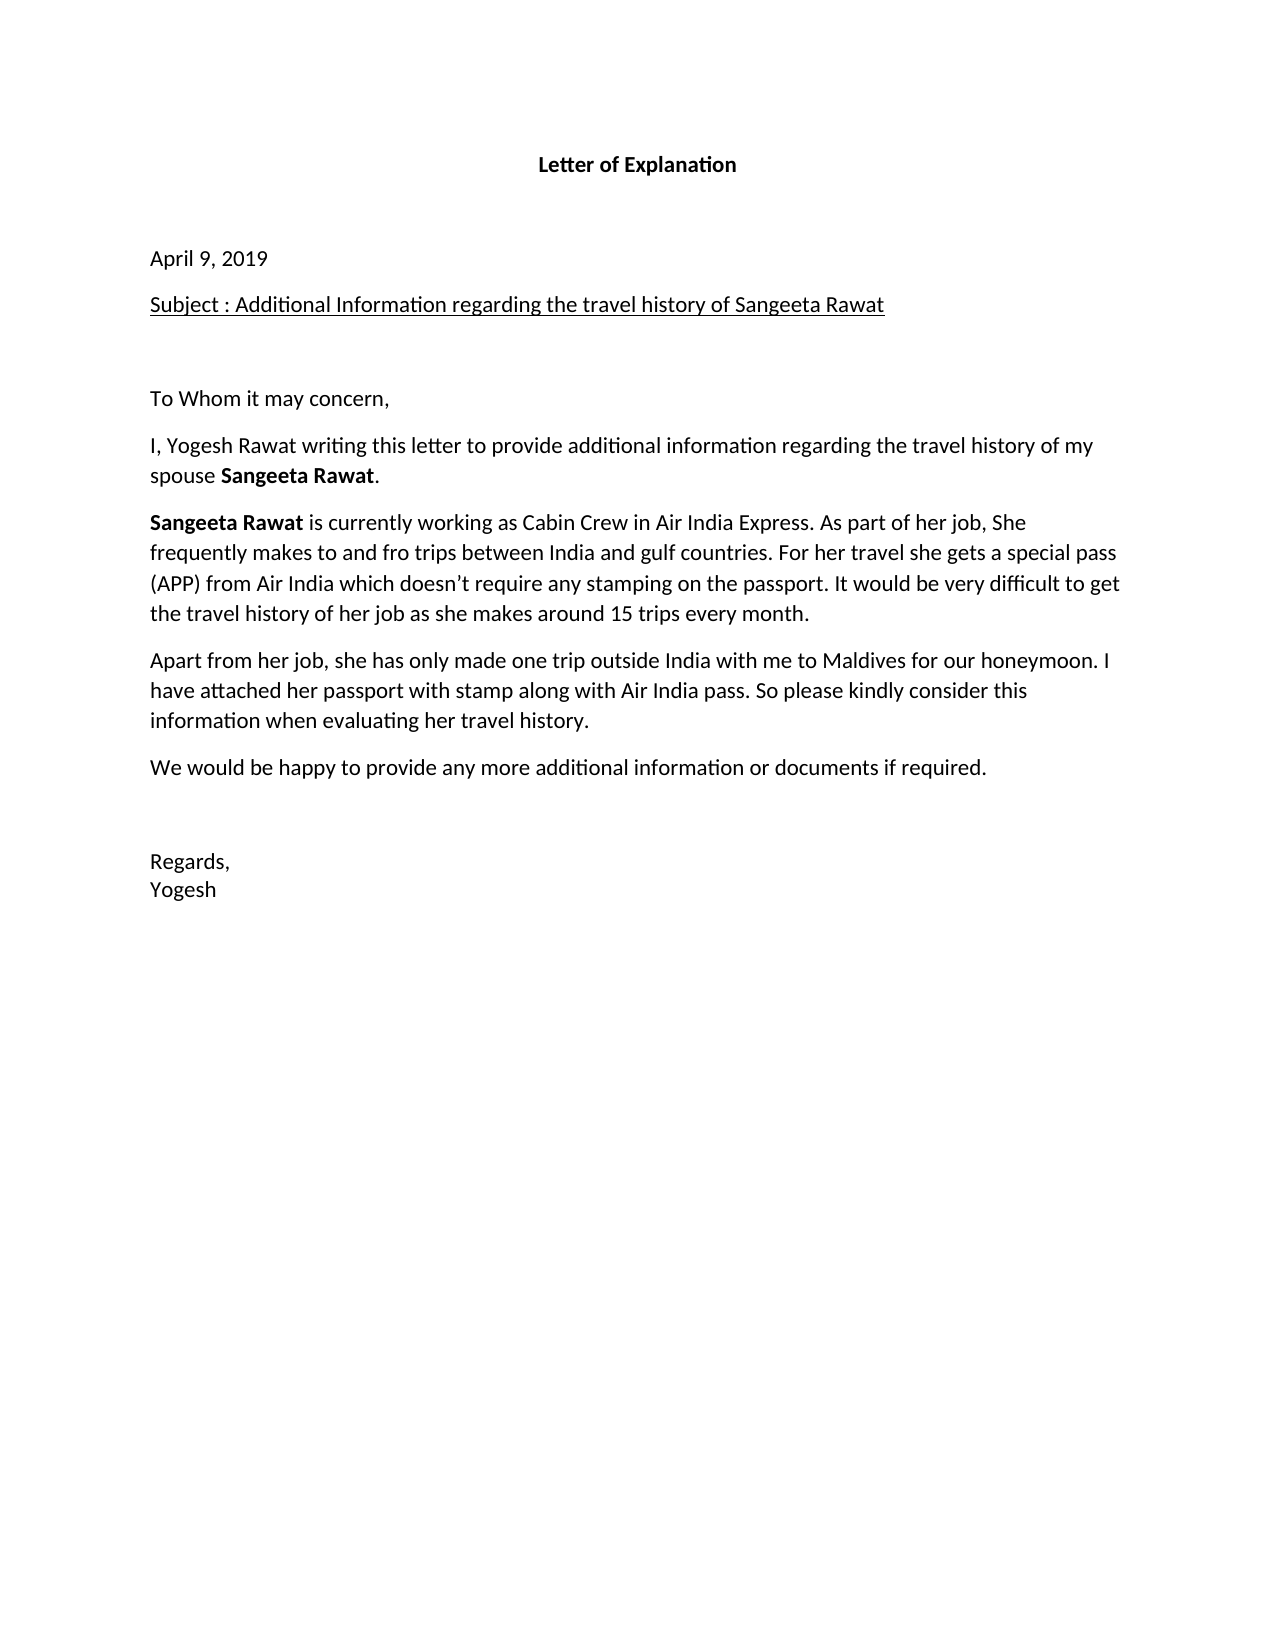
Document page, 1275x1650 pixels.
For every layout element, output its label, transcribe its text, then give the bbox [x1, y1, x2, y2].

text To Whom it may concern, [150, 384, 1125, 412]
text Apart from her job, she has only made one trip outside India with me to Maldives for our honeymoon. I have attached her passport with stamp along with Air India pass. So please kindly consider this information when evaluating her travel history. [150, 646, 1125, 734]
text Subject : Additional Information regarding the travel history of Sangeeta Rawat [150, 291, 1125, 319]
text Letter of Explanation [150, 150, 1125, 178]
text I, Yogesh Rawat writing this letter to provide additional information regarding the travel history of my spouse Sangeeta Rawat. [150, 431, 1125, 489]
text April 9, 2019 [150, 244, 1125, 272]
text Sangeeta Rawat is currently working as Cabin Crew in Air India Express. As part of her job, She frequently makes to and fro trips between India and gulf countries. For her travel she gets a special pass (APP) from Air India which doesn’t require any stamping on the passport. It would be very difficult to get the travel history of her job as she makes around 15 trips every month. [150, 508, 1125, 627]
text We would be happy to provide any more additional information or documents if required. [150, 753, 1125, 781]
text Regards, [150, 847, 1125, 875]
text Yogesh [150, 875, 1125, 903]
